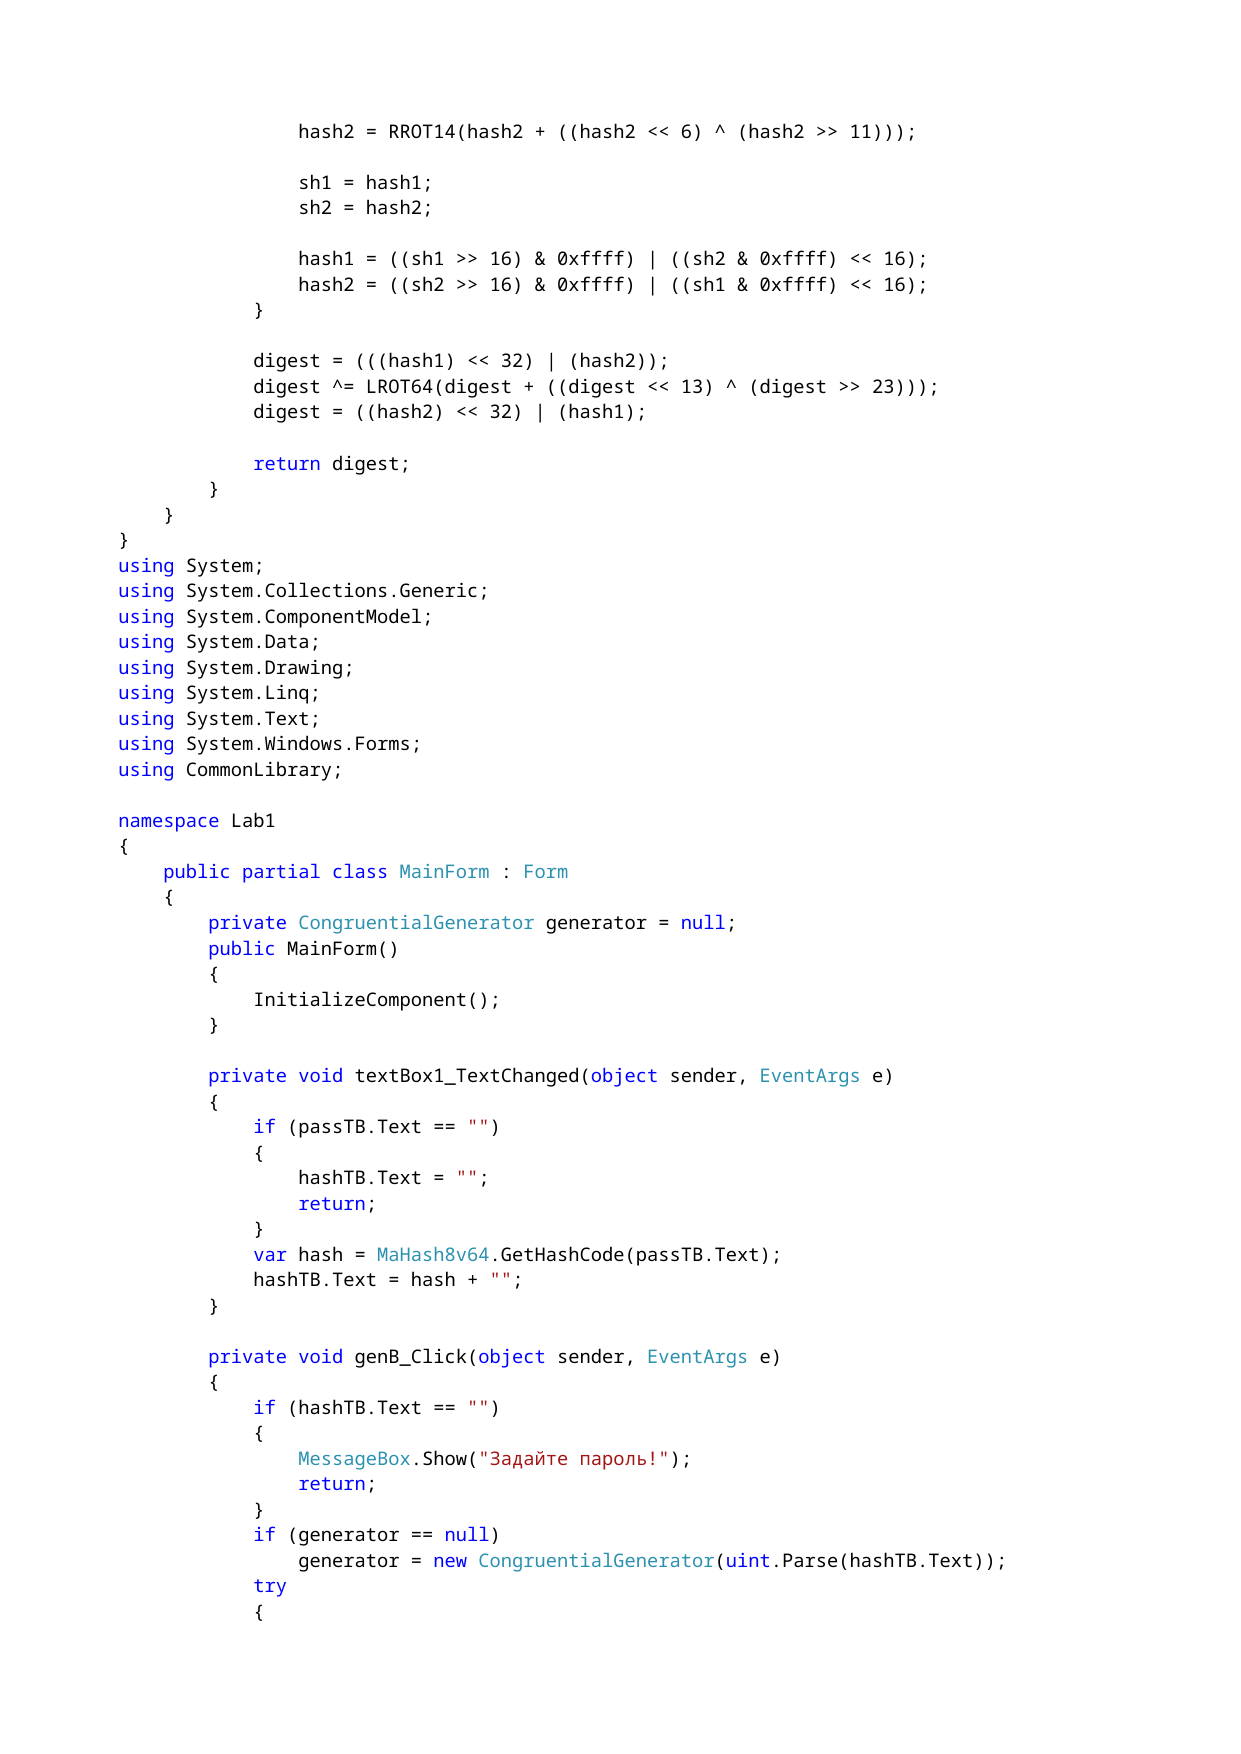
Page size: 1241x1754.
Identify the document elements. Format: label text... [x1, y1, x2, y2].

text using System.Data; [118, 628, 1152, 654]
text } [118, 1292, 1152, 1318]
text using System; [118, 552, 1152, 577]
text sh1 = hash1; [118, 169, 1152, 195]
text using CommonLibrary; [118, 756, 1152, 782]
text hashTB.Text = ""; [118, 1164, 1152, 1190]
text } [118, 1496, 1152, 1522]
text namespace Lab1 [118, 807, 1152, 833]
text return; [118, 1190, 1152, 1216]
text { [118, 1139, 1152, 1164]
text sh2 = hash2; [118, 195, 1152, 220]
text { [118, 884, 1152, 909]
text } [118, 297, 1152, 322]
text private CongruentialGenerator generator = null; [118, 909, 1152, 935]
text MessageBox.Show("Задайте пароль!"); [118, 1445, 1152, 1471]
text return digest; [118, 450, 1152, 475]
text digest ^= LROT64(digest + ((digest << 13) ^ (digest >> 23))); [118, 373, 1152, 399]
text generator = new CongruentialGenerator(uint.Parse(hashTB.Text)); [118, 1547, 1152, 1573]
text { [118, 833, 1152, 858]
text } [118, 1216, 1152, 1241]
text } [118, 1011, 1152, 1037]
text } [118, 475, 1152, 501]
text using System.Windows.Forms; [118, 731, 1152, 756]
text using System.Collections.Generic; [118, 577, 1152, 603]
text { [118, 1420, 1152, 1445]
text public partial class MainForm : Form [118, 858, 1152, 884]
text { [118, 960, 1152, 986]
text hash1 = ((sh1 >> 16) & 0xffff) | ((sh2 & 0xffff) << 16); [118, 246, 1152, 271]
text if (hashTB.Text == "") [118, 1394, 1152, 1420]
text hash2 = ((sh2 >> 16) & 0xffff) | ((sh1 & 0xffff) << 16); [118, 271, 1152, 297]
text digest = ((hash2) << 32) | (hash1); [118, 399, 1152, 424]
text if (generator == null) [118, 1522, 1152, 1547]
text InitializeComponent(); [118, 986, 1152, 1011]
text var hash = MaHash8v64.GetHashCode(passTB.Text); [118, 1241, 1152, 1267]
text using System.Linq; [118, 679, 1152, 705]
text { [118, 1088, 1152, 1113]
text hash2 = RROT14(hash2 + ((hash2 << 6) ^ (hash2 >> 11))); [118, 118, 1152, 144]
text return; [118, 1471, 1152, 1496]
text using System.Text; [118, 705, 1152, 731]
text if (passTB.Text == "") [118, 1113, 1152, 1139]
text } [118, 526, 1152, 552]
text public MainForm() [118, 935, 1152, 960]
text using System.Drawing; [118, 654, 1152, 679]
text hashTB.Text = hash + ""; [118, 1267, 1152, 1292]
text { [118, 1369, 1152, 1394]
text { [118, 1598, 1152, 1624]
text using System.ComponentModel; [118, 603, 1152, 628]
text private void genB_Click(object sender, EventArgs e) [118, 1343, 1152, 1369]
text digest = (((hash1) << 32) | (hash2)); [118, 348, 1152, 373]
text } [118, 501, 1152, 526]
text try [118, 1573, 1152, 1598]
text private void textBox1_TextChanged(object sender, EventArgs e) [118, 1062, 1152, 1088]
